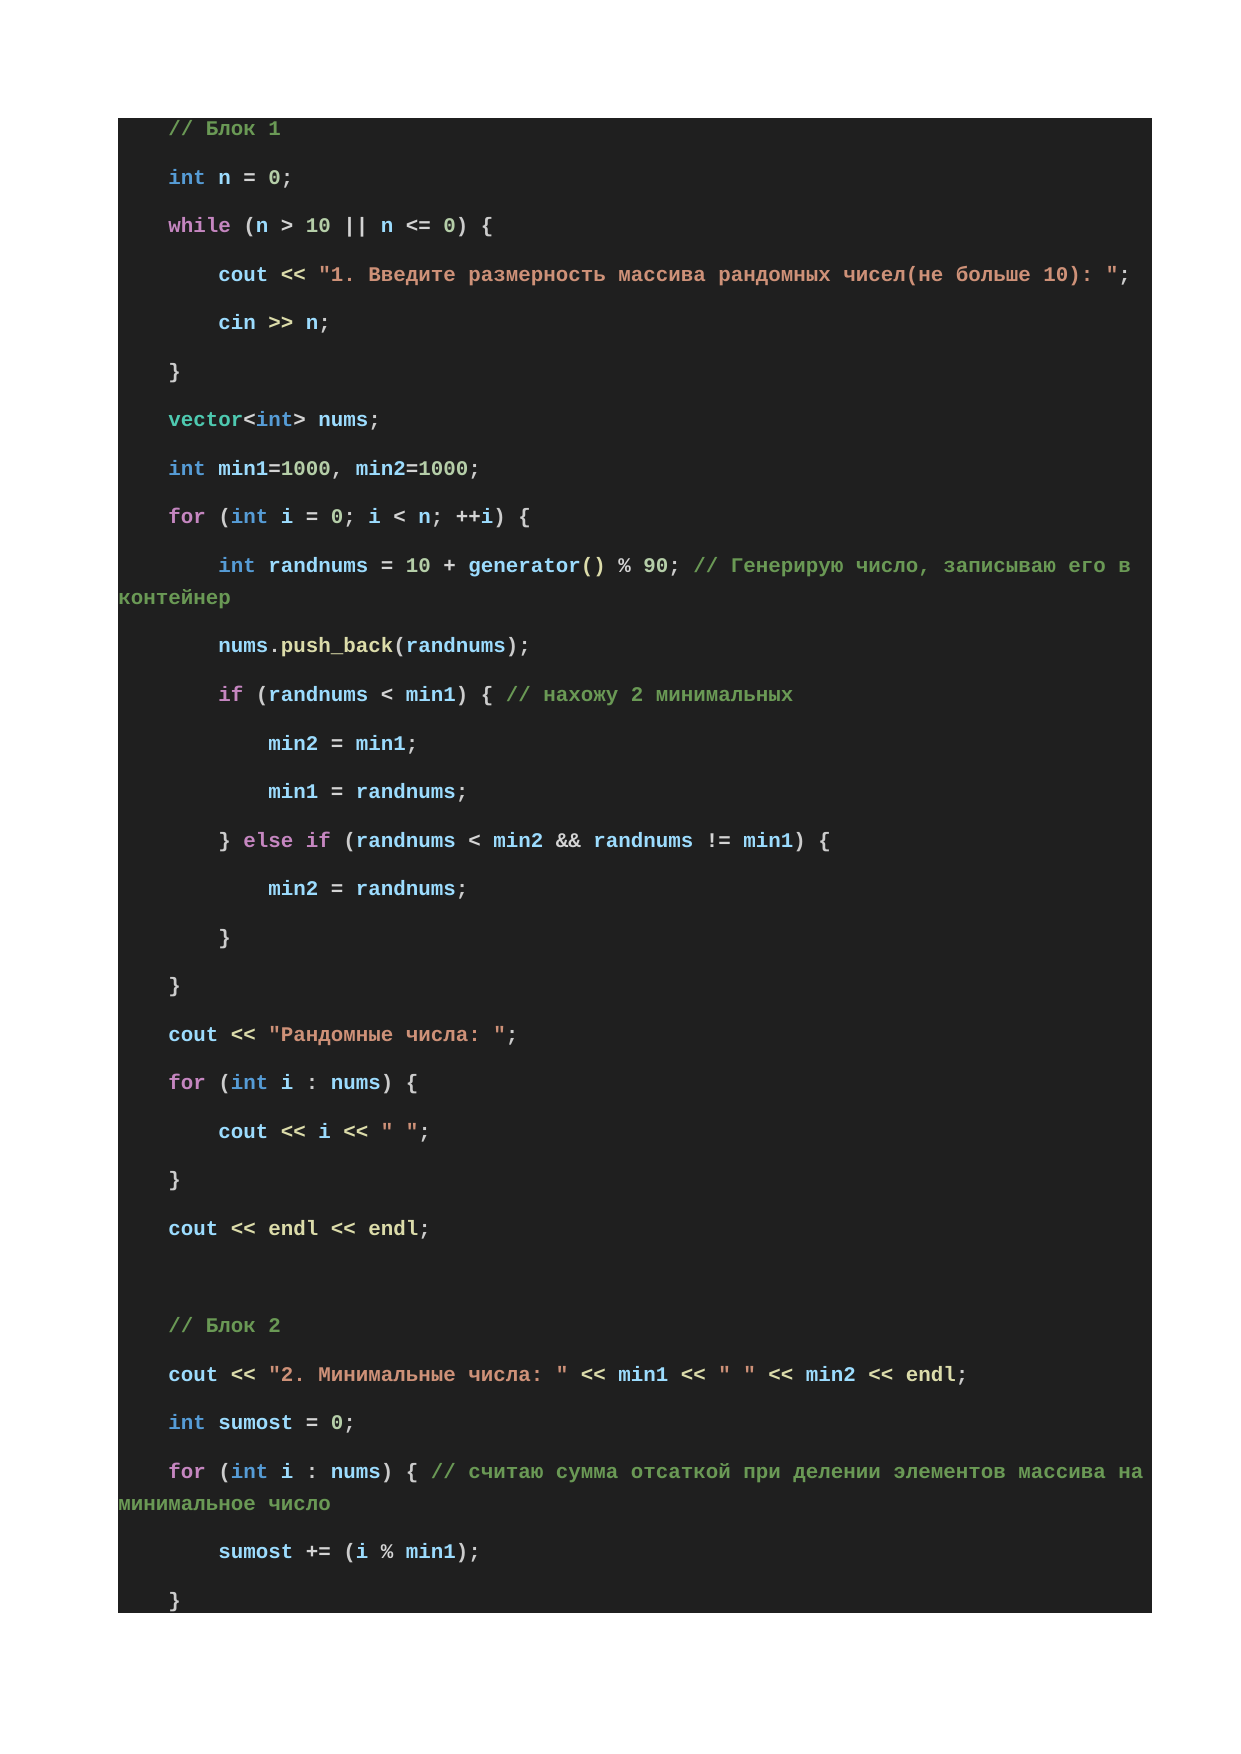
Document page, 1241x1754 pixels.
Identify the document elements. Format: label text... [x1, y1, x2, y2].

text vector<int> nums; [118, 409, 1152, 433]
text sumost += (i % min1); [118, 1541, 1152, 1565]
text // Блок 1 [118, 118, 1152, 142]
text } [118, 927, 1152, 950]
text // Блок 2 [118, 1315, 1152, 1339]
text } [118, 361, 1152, 384]
text cout << i << " "; [118, 1121, 1152, 1144]
text cout << "2. Минимальные числа: " << min1 << " " << min2 << endl; [118, 1363, 1152, 1387]
text cout << "Рандомные числа: "; [118, 1024, 1152, 1047]
text cout << "1. Введите размерность массива рандомных чисел(не больше 10): "; [118, 264, 1152, 287]
text int sumost = 0; [118, 1412, 1152, 1436]
text for (int i = 0; i < n; ++i) { [118, 506, 1152, 530]
text } [118, 1169, 1152, 1193]
text } [118, 1589, 1152, 1613]
text int randnums = 10 + generator() % 90; // Генерирую число, записываю его в контейнер [118, 555, 1152, 611]
text cout << endl << endl; [118, 1218, 1152, 1242]
text min2 = min1; [118, 732, 1152, 756]
text min2 = randnums; [118, 878, 1152, 902]
text int n = 0; [118, 167, 1152, 190]
text for (int i : nums) { [118, 1072, 1152, 1096]
text nums.push_back(randnums); [118, 635, 1152, 659]
text if (randnums < min1) { // нахожу 2 минимальных [118, 684, 1152, 708]
text } [118, 975, 1152, 999]
text for (int i : nums) { // считаю сумма отсаткой при делении элементов массива на минимальное число [118, 1461, 1152, 1516]
text min1 = randnums; [118, 781, 1152, 805]
text cin >> n; [118, 312, 1152, 336]
text while (n > 10 || n <= 0) { [118, 215, 1152, 239]
text int min1=1000, min2=1000; [118, 458, 1152, 482]
text } else if (randnums < min2 && randnums != min1) { [118, 829, 1152, 853]
